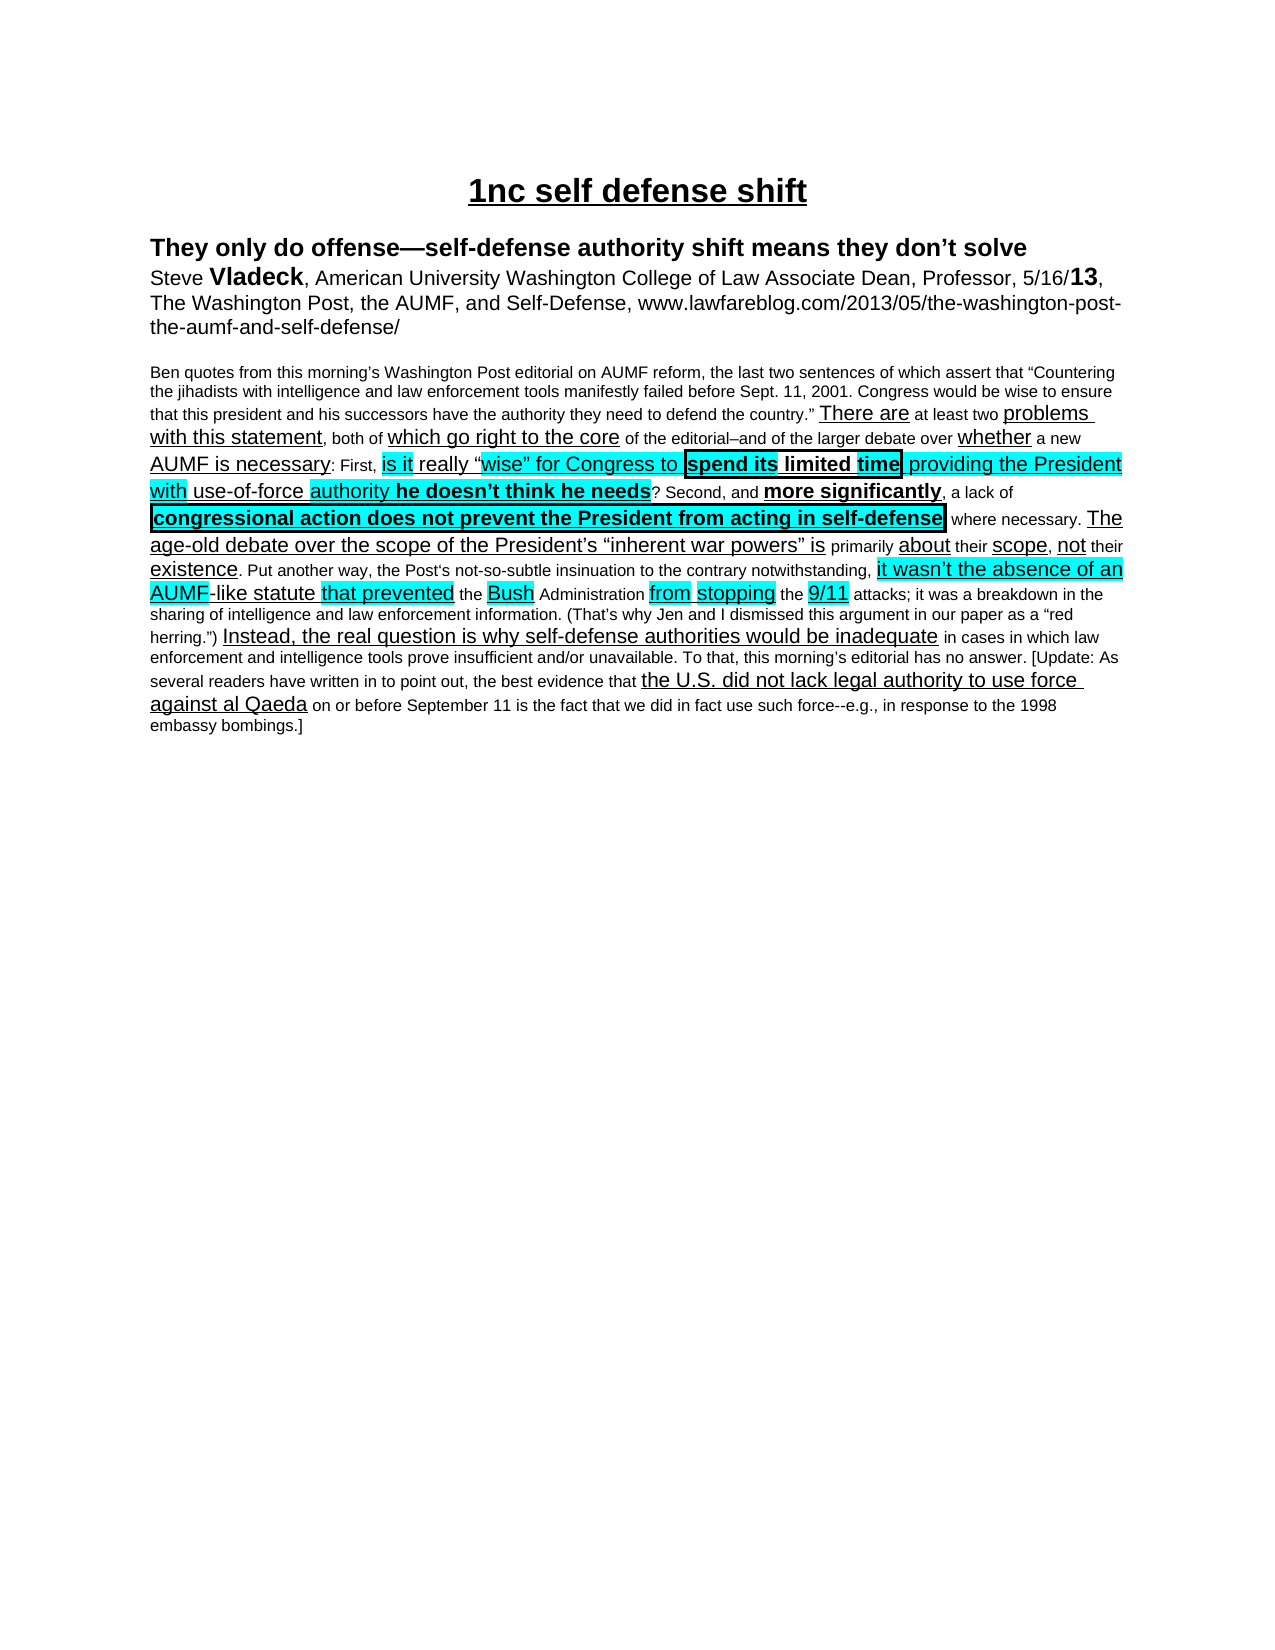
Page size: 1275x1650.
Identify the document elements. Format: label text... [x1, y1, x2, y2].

text They only do offense—self-defense authority shift means they don’t solve [150, 233, 1125, 262]
subtitle 1nc self defense shift [150, 171, 1125, 209]
text Ben quotes from this morning’s Washington Post editorial on AUMF reform, the last two sentences of which assert that “Countering the jihadists with intelligence and law enforcement tools manifestly failed before Sept. 11, 2001. Congress would be wise to ensure that this president and his successors have the authority they need to defend the country.” There are at least two problems with this statement, both of which go right to the core of the editorial–and of the larger debate over whether a new AUMF is necessary: First, is it really “wise” for Congress to spend its limited time providing the President with use-of-force authority he doesn’t think he needs? Second, and more significantly, a lack of congressional action does not prevent the President from acting in self-defense where necessary. The age-old debate over the scope of the President’s “inherent war powers” is primarily about their scope, not their existence. Put another way, the Post‘s not-so-subtle insinuation to the contrary notwithstanding, it wasn’t the absence of an AUMF-like statute that prevented the Bush Administration from stopping the 9/11 attacks; it was a breakdown in the sharing of intelligence and law enforcement information. (That’s why Jen and I dismissed this argument in our paper as a “red herring.”) Instead, the real question is why self-defense authorities would be inadequate in cases in which law enforcement and intelligence tools prove insufficient and/or unavailable. To that, this morning’s editorial has no answer. [Update: As several readers have written in to point out, the best evidence that the U.S. did not lack legal authority to use force against al Qaeda on or before September 11 is the fact that we did in fact use such force--e.g., in response to the 1998 embassy bombings.] [150, 363, 1125, 734]
text Steve Vladeck, American University Washington College of Law Associate Dean, Professor, 5/16/13, The Washington Post, the AUMF, and Self-Defense, www.lawfareblog.com/2013/05/the-washington-post-the-aumf-and-self-defense/ [150, 262, 1125, 339]
